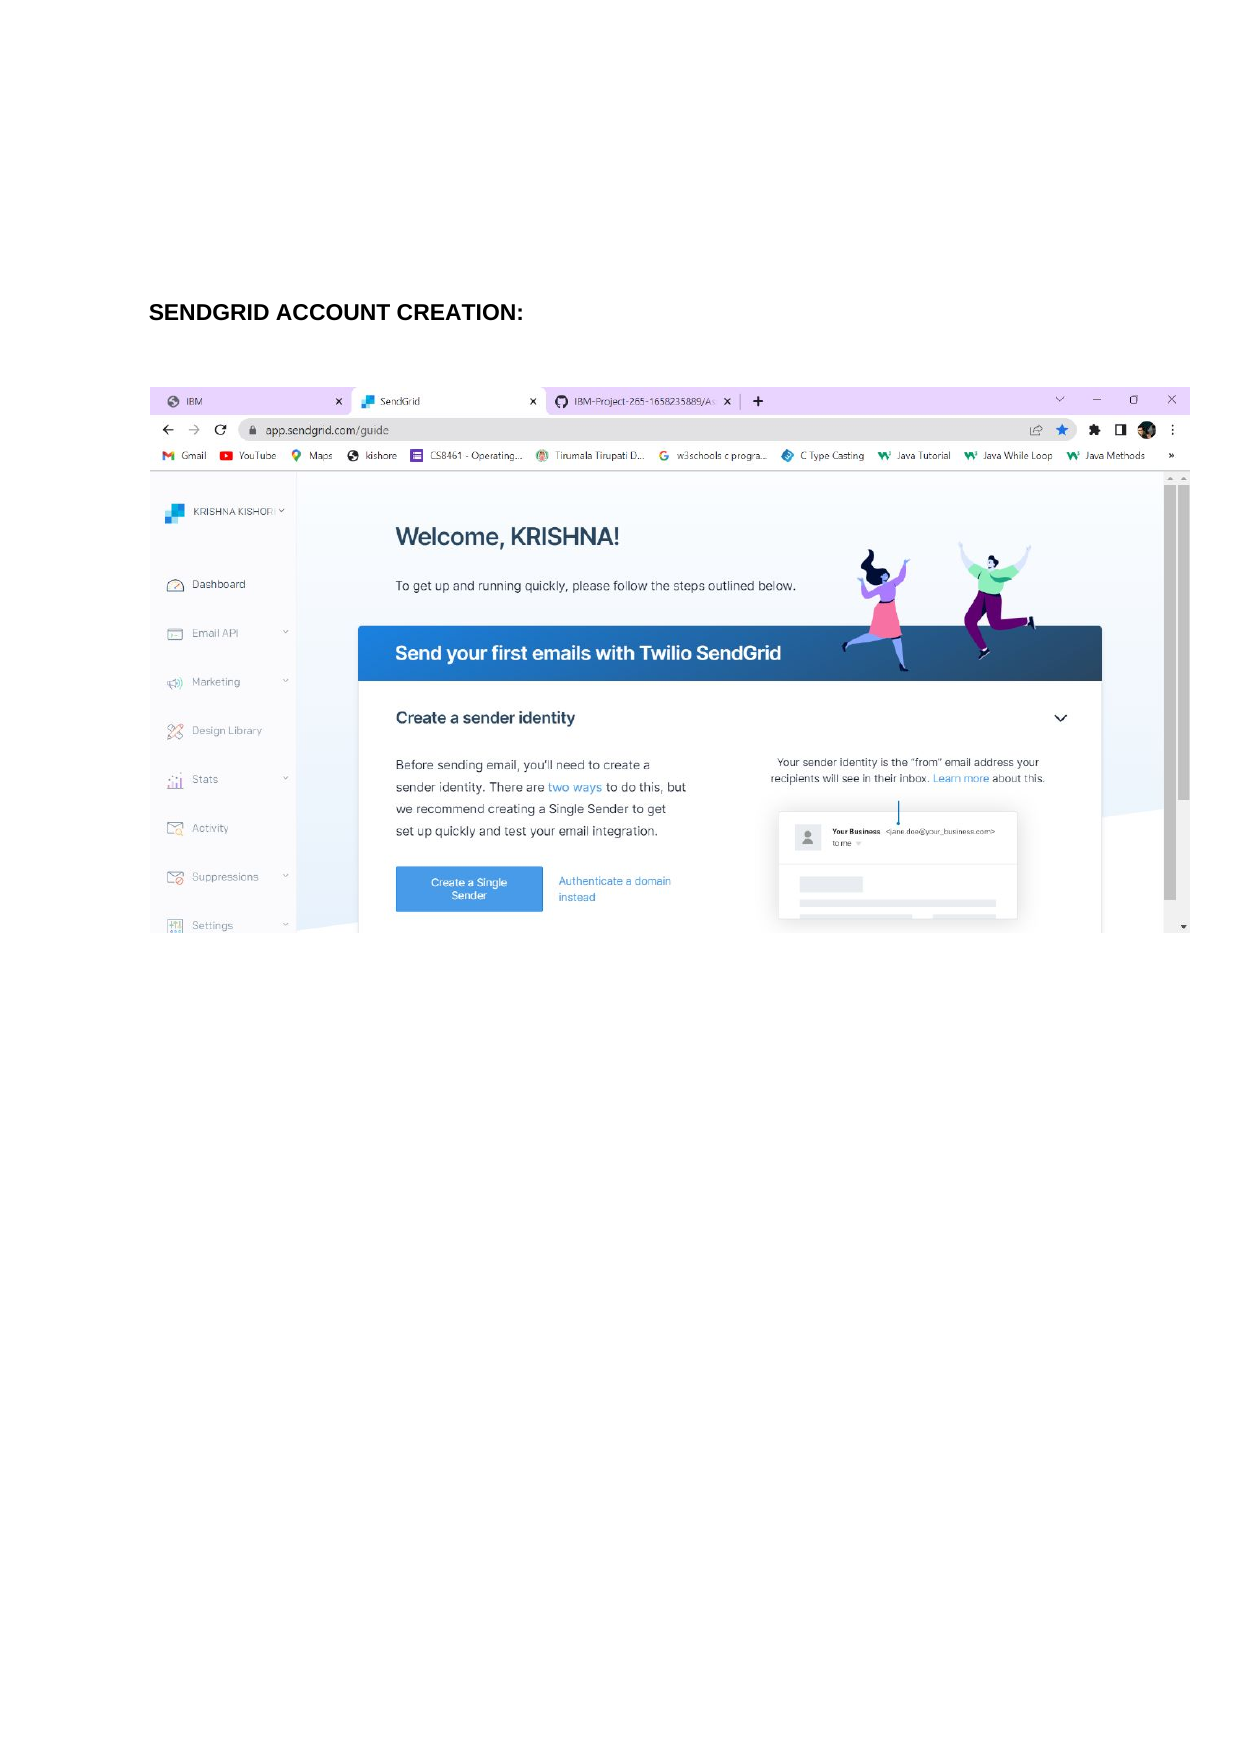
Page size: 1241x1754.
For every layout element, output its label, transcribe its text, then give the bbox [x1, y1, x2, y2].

picture [150, 387, 1190, 933]
text SENDGRID ACCOUNT CREATION: [148, 299, 1190, 325]
